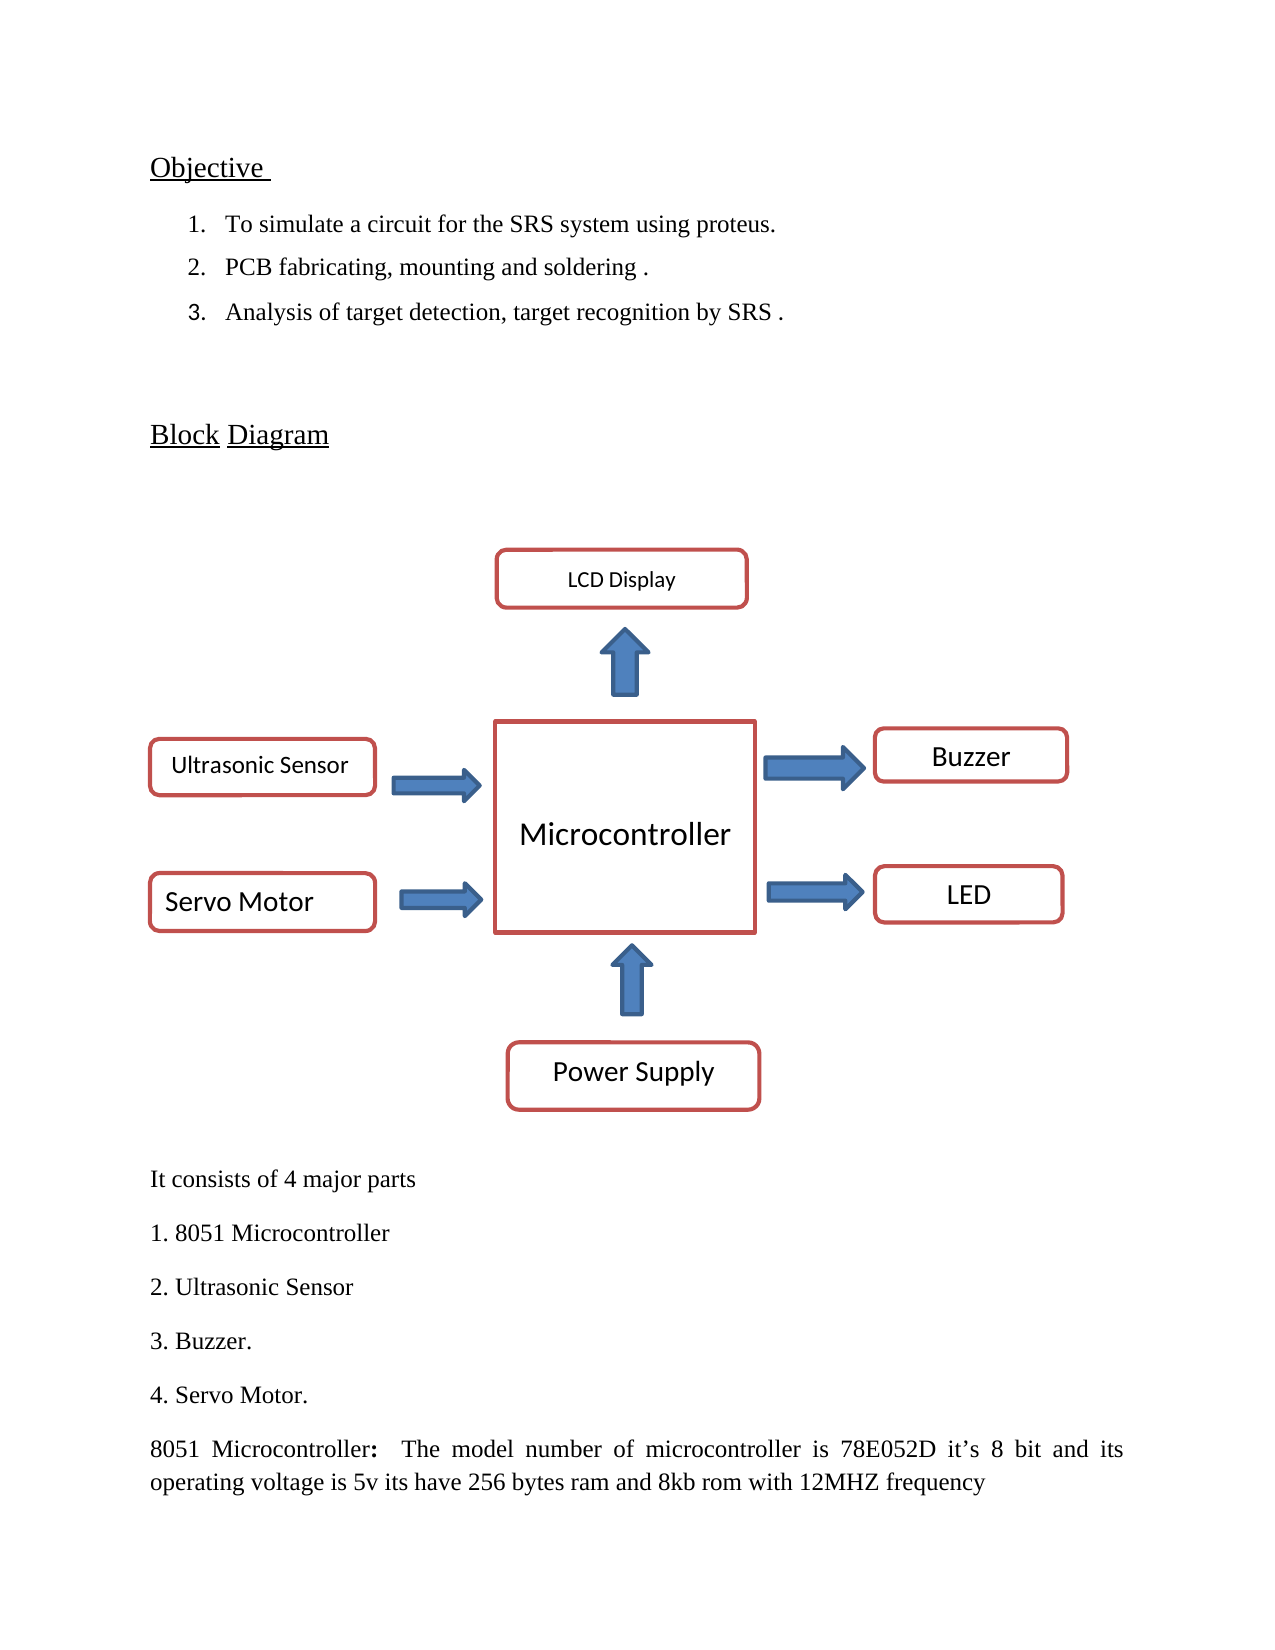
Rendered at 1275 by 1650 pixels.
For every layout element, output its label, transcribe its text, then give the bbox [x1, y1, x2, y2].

text 3. Buzzer. [150, 1326, 1125, 1355]
text 2. Ultrasonic Sensor [150, 1272, 1125, 1301]
text 4. Servo Motor. [150, 1380, 1125, 1408]
text It consists of 4 major parts [150, 1164, 1125, 1193]
text Block Diagram [150, 417, 1125, 451]
list PCB fabricating, mounting and soldering . [187, 252, 1125, 281]
list Analysis of target detection, target recognition by SRS . [187, 296, 1125, 326]
list To simulate a circuit for the SRS system using proteus. [187, 209, 1125, 238]
text 8051 Microcontroller: The model number of microcontroller is 78E052D it’s 8 bit and its operating voltage is 5v its have 256 bytes ram and 8kb rom with 12MHZ frequency [150, 1434, 1125, 1495]
text 1. 8051 Microcontroller [150, 1218, 1125, 1247]
text Objective [150, 150, 1125, 183]
